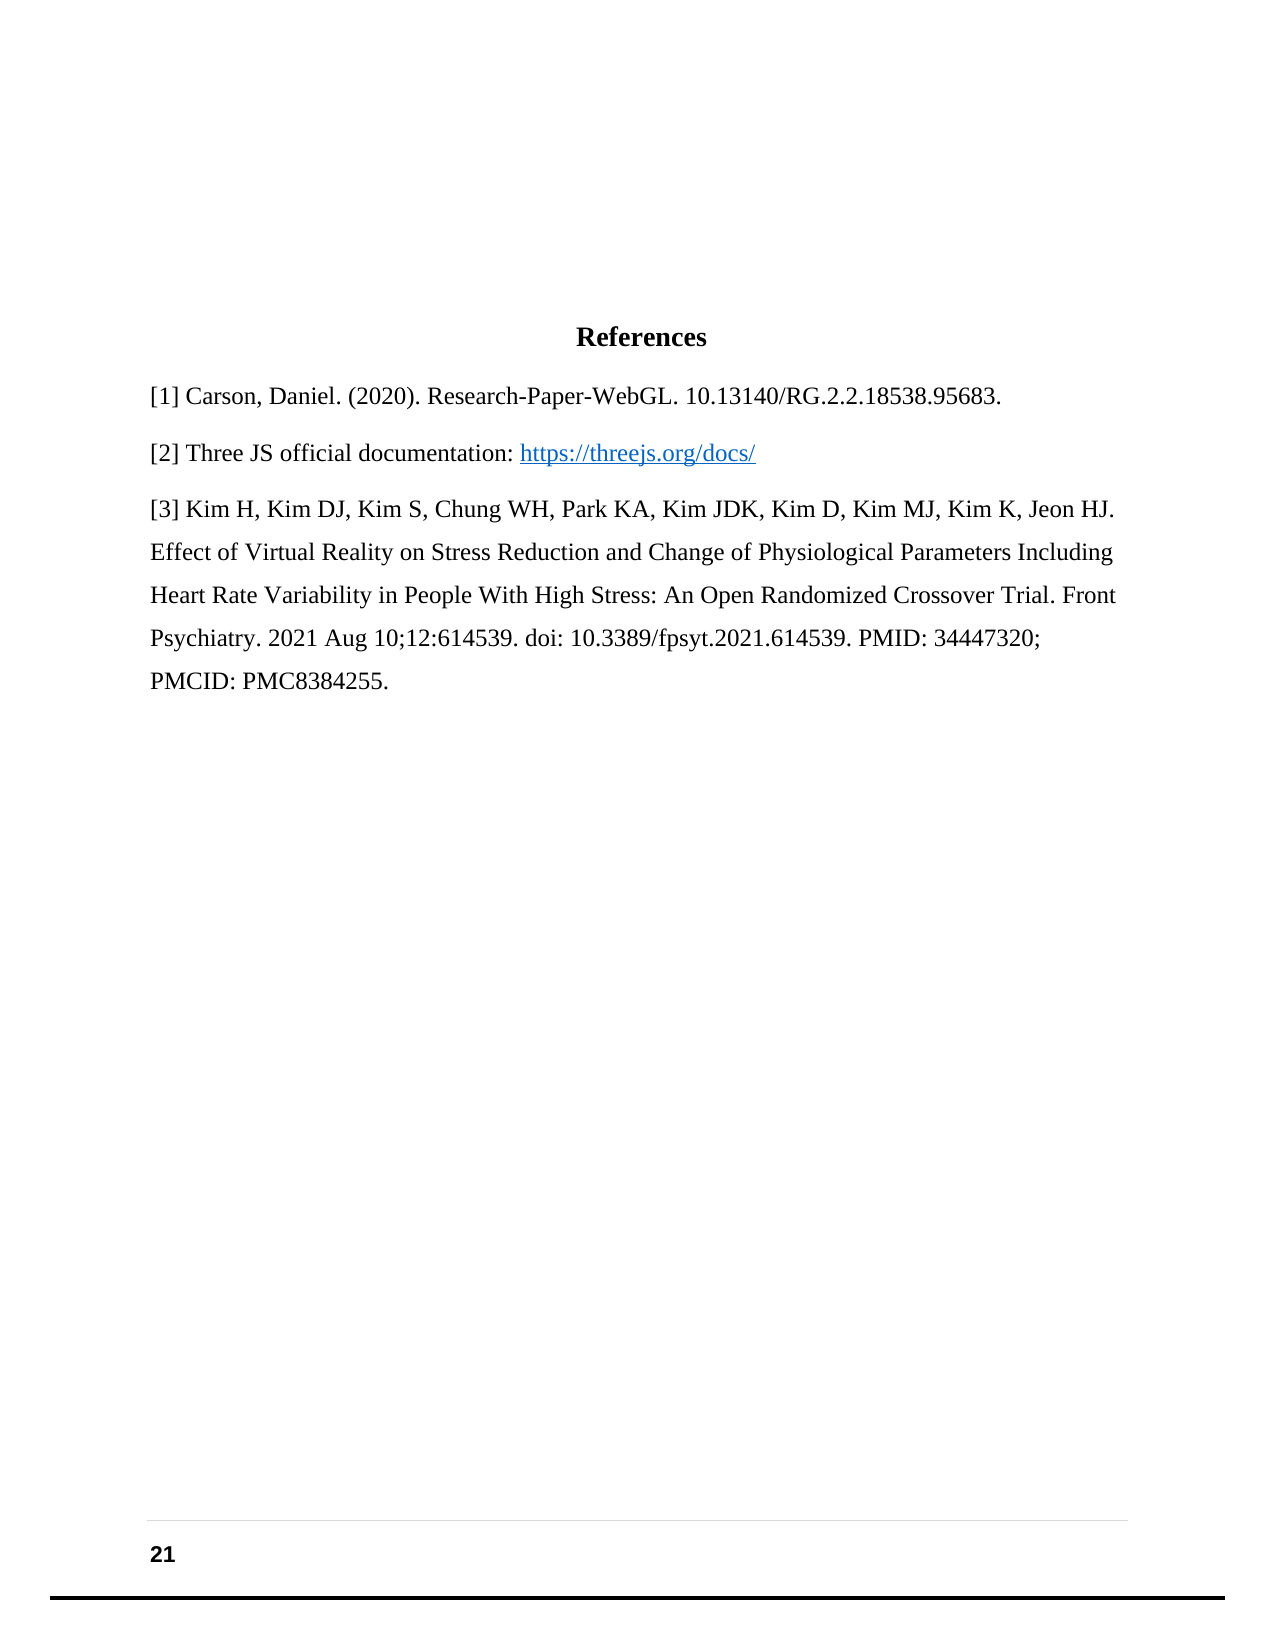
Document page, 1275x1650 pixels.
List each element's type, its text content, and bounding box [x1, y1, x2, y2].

text [1] Carson, Daniel. (2020). Research-Paper-WebGL. 10.13140/RG.2.2.18538.95683. [150, 381, 1132, 410]
text References [150, 320, 1132, 352]
text [2] Three JS official documentation: https://threejs.org/docs/ [150, 438, 1132, 466]
text [3] Kim H, Kim DJ, Kim S, Chung WH, Park KA, Kim JDK, Kim D, Kim MJ, Kim K, Jeon HJ. Effect of Virtual Reality on Stress Reduction and Change of Physiological Parameters Including Heart Rate Variability in People With High Stress: An Open Randomized Crossover Trial. Front Psychiatry. 2021 Aug 10;12:614539. doi: 10.3389/fpsyt.2021.614539. PMID: 34447320; PMCID: PMC8384255. [150, 494, 1132, 695]
